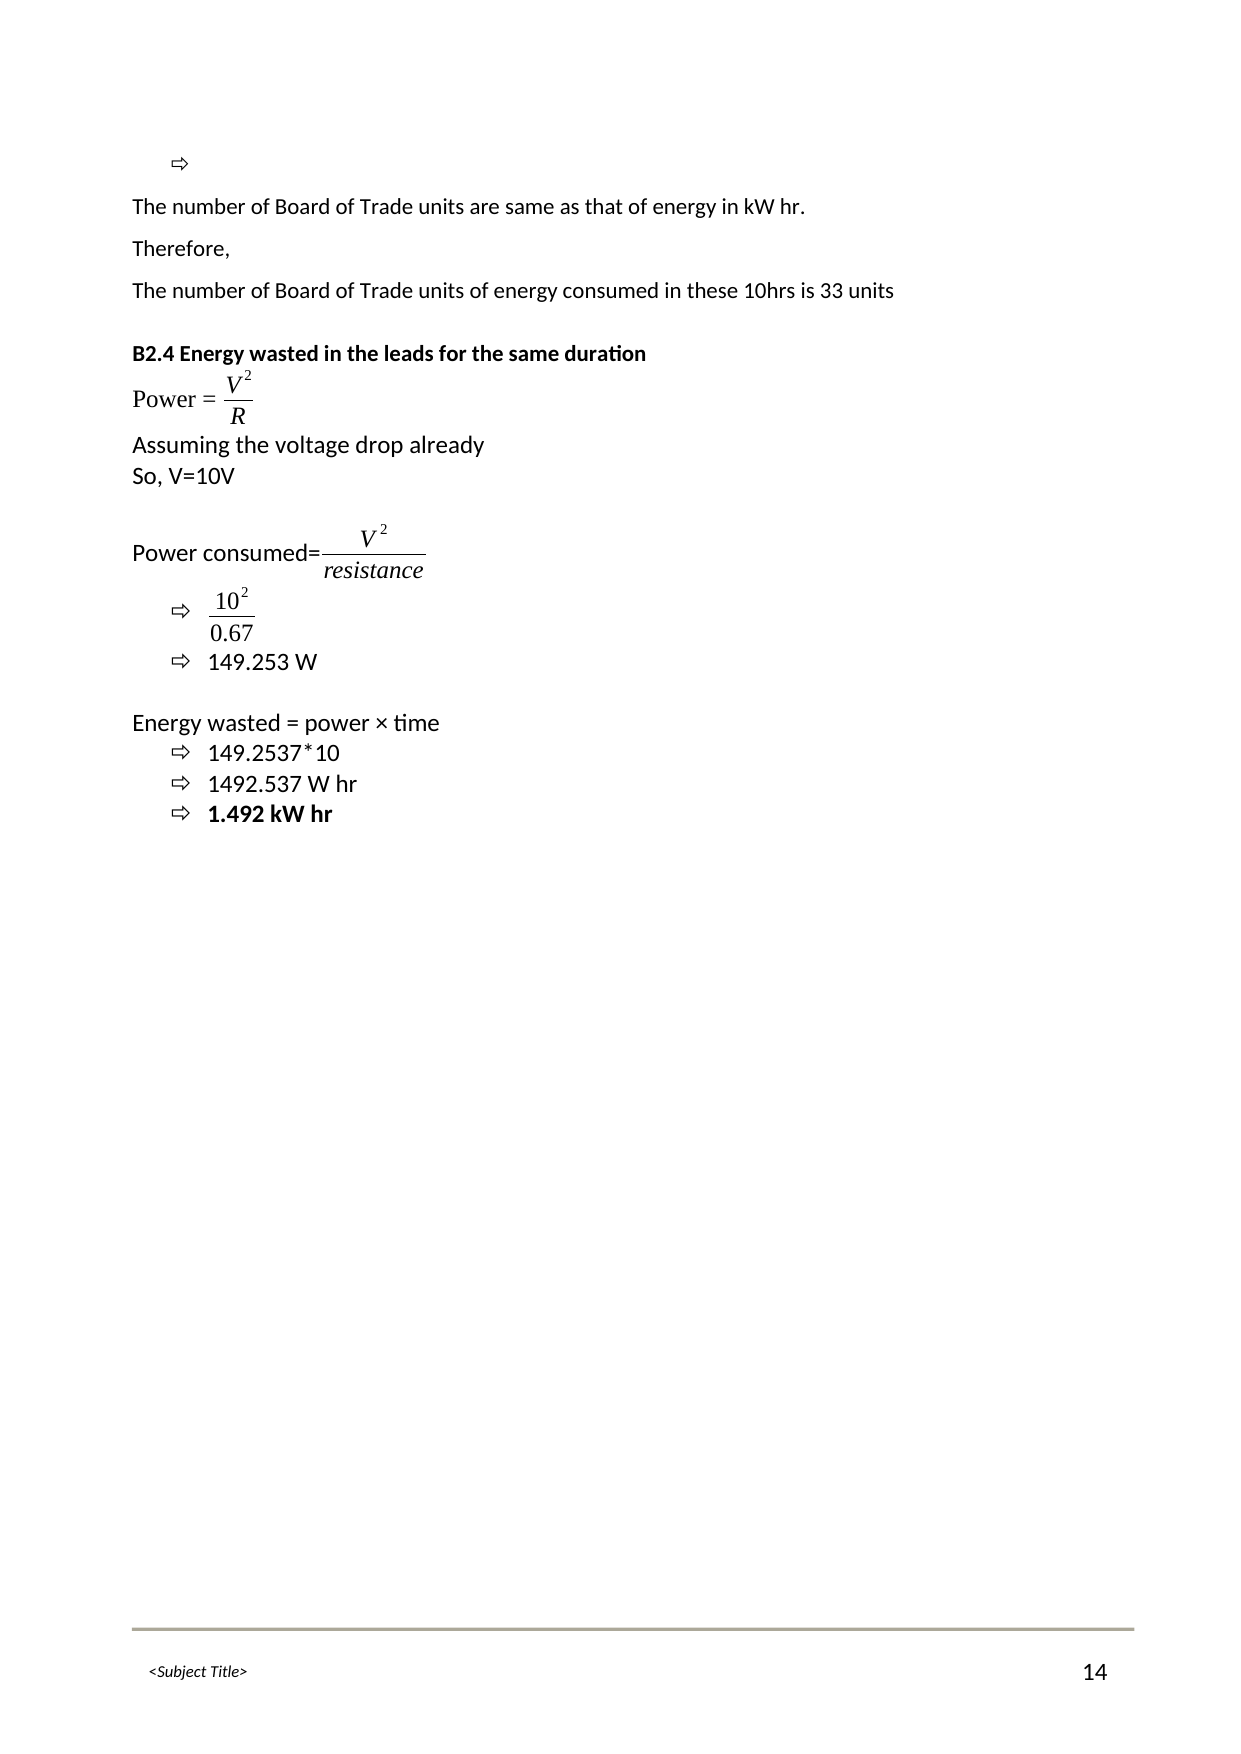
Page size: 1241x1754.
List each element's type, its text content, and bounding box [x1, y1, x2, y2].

text The number of Board of Trade units of energy consumed in these 10hrs is 33 units [132, 276, 1134, 304]
text The number of Board of Trade units are same as that of energy in kW hr. [132, 192, 1134, 220]
text Energy wasted = power × time [132, 707, 1134, 737]
list 1.492 kW hr [169, 798, 1134, 829]
list 1492.537 W hr [169, 768, 1134, 798]
list 149.2537*10 [169, 737, 1134, 768]
text Therefore, [132, 234, 1134, 262]
text Power = [132, 367, 1134, 429]
subtitle B2.4 Energy wasted in the leads for the same duration [132, 339, 1134, 367]
text So, V=10V [132, 460, 1134, 490]
list 149.253 W [169, 646, 1134, 676]
text Assuming the voltage drop already [132, 429, 1134, 460]
text Power consumed= [132, 521, 1134, 583]
